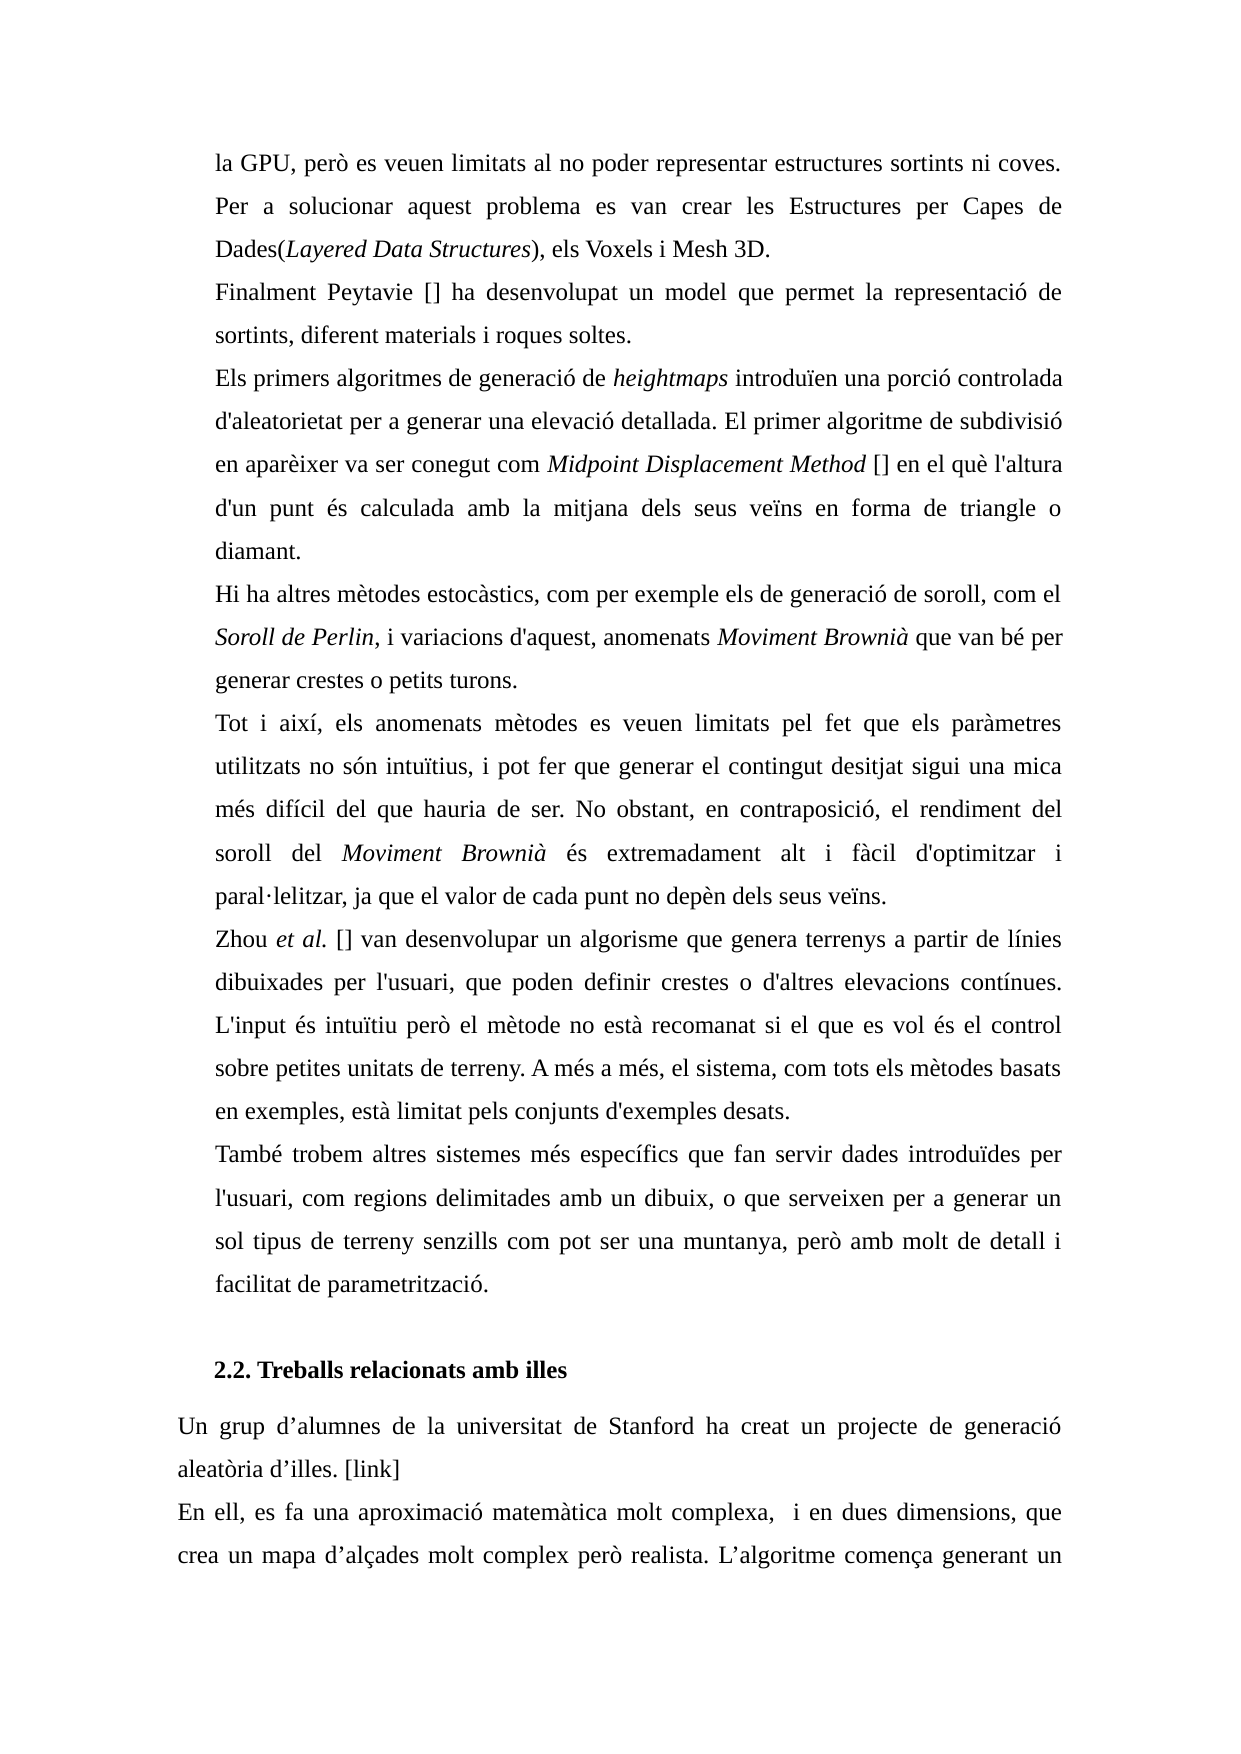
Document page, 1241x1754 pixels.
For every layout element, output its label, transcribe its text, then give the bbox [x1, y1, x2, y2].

list Zhou et al. [] van desenvolupar un algorisme que genera terrenys a partir de línies dibuixades per l'usuari, que poden definir crestes o d'altres elevacions contínues. L'input és intuïtiu però el mètode no està recomanat si el que es vol és el control sobre petites unitats de terreny. A més a més, el sistema, com tots els mètodes basats en exemples, està limitat pels conjunts d'exemples desats. [215, 924, 1063, 1125]
list Hi ha altres mètodes estocàstics, com per exemple els de generació de soroll, com el Soroll de Perlin, i variacions d'aquest, anomenats Moviment Brownià que van bé per generar crestes o petits turons. [215, 579, 1063, 694]
list També trobem altres sistemes més específics que fan servir dades introduïdes per l'usuari, com regions delimitades amb un dibuix, o que serveixen per a generar un sol tipus de terreny senzills com pot ser una muntanya, però amb molt de detall i facilitat de parametrització. [215, 1139, 1063, 1298]
list Tot i així, els anomenats mètodes es veuen limitats pel fet que els paràmetres utilitzats no són intuïtius, i pot fer que generar el contingut desitjat sigui una mica més difícil del que hauria de ser. No obstant, en contraposició, el rendiment del soroll del Moviment Brownià és extremadament alt i fàcil d'optimitzar i paral·lelitzar, ja que el valor de cada punt no depèn dels seus veïns. [215, 708, 1063, 909]
text 2.2. Treballs relacionats amb illes [213, 1355, 1063, 1384]
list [215, 148, 1063, 263]
list Els primers algoritmes de generació de heightmaps introduïen una porció controlada d'aleatorietat per a generar una elevació detallada. El primer algoritme de subdivisió en aparèixer va ser conegut com Midpoint Displacement Method [] en el què l'altura d'un punt és calculada amb la mitjana dels seus veïns en forma de triangle o diamant. [215, 363, 1063, 564]
text Un grup d’alumnes de la universitat de Stanford ha creat un projecte de generació aleatòria d’illes. [link] [177, 1411, 1063, 1483]
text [177, 1497, 1063, 1569]
list Finalment Peytavie [] ha desenvolupat un model que permet la representació de sortints, diferent materials i roques soltes. [215, 277, 1063, 349]
